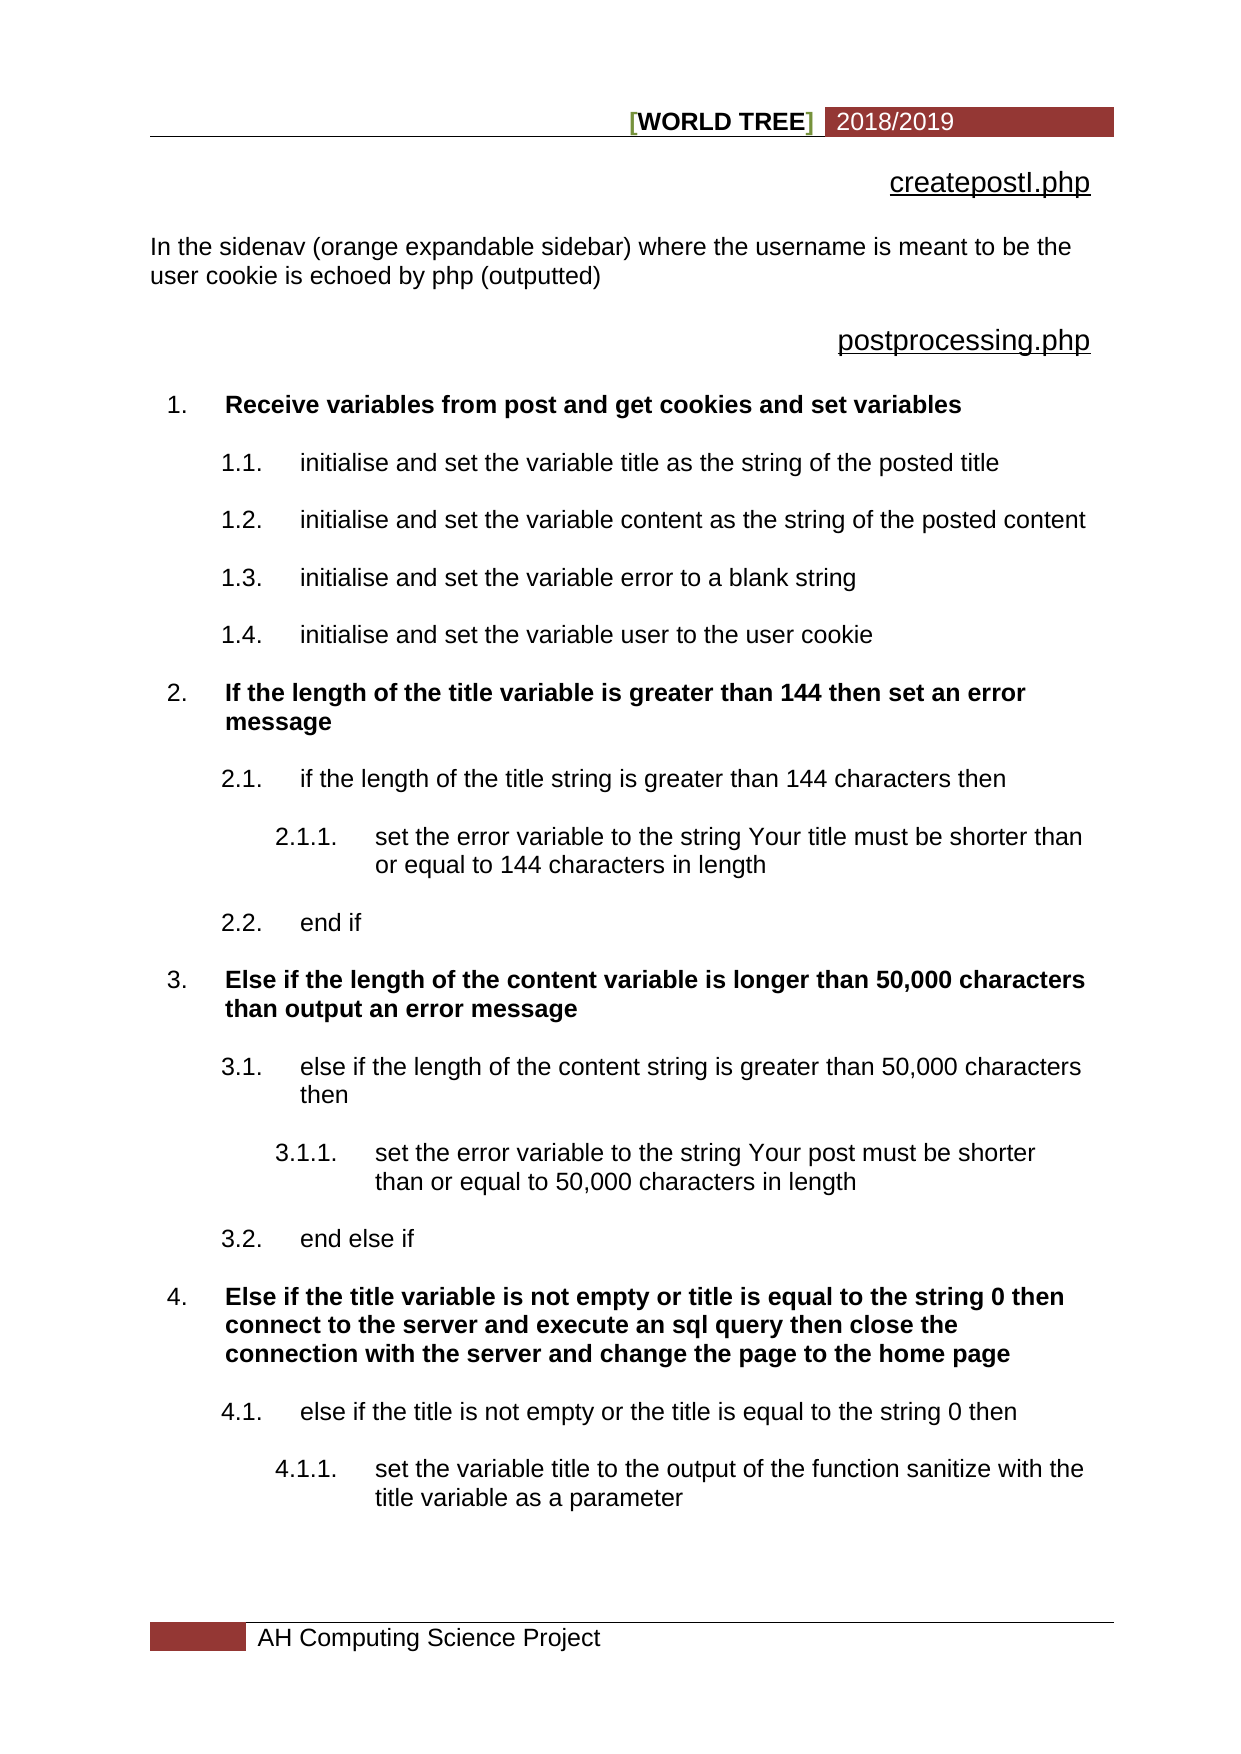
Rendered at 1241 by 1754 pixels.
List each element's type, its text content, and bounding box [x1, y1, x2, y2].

list initialise and set the variable error to a blank string [262, 563, 1090, 621]
list Else if the length of the content variable is longer than 50,000 characters than output an error message [187, 966, 1090, 1052]
list set the error variable to the string Your post must be shorter than or equal to 50,000 characters in length [337, 1138, 1090, 1224]
list else if the title is not empty or the title is equal to the string 0 then [262, 1397, 1090, 1454]
list initialise and set the variable content as the string of the posted content [262, 506, 1090, 563]
text postprocessing.php [150, 323, 1090, 357]
list Receive variables from post and get cookies and set variables [187, 391, 1090, 448]
list end else if [262, 1224, 1090, 1282]
list initialise and set the variable user to the user cookie [262, 621, 1090, 678]
text createpostI.php [150, 165, 1090, 199]
list Else if the title variable is not empty or title is equal to the string 0 then connect to the server and execute an sql query then close the connection with the server and change the page to the home page [187, 1282, 1090, 1397]
list end if [262, 908, 1090, 966]
list set the variable title to the output of the function sanitize with the title variable as a parameter [337, 1454, 1090, 1541]
list initialise and set the variable title as the string of the posted title [262, 448, 1090, 506]
list else if the length of the content string is greater than 50,000 characters then [262, 1052, 1090, 1138]
list If the length of the title variable is greater than 144 then set an error message [187, 678, 1090, 764]
list set the error variable to the string Your title must be shorter than or equal to 144 characters in length [337, 822, 1090, 908]
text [150, 232, 1090, 290]
list if the length of the title string is greater than 144 characters then [262, 764, 1090, 822]
